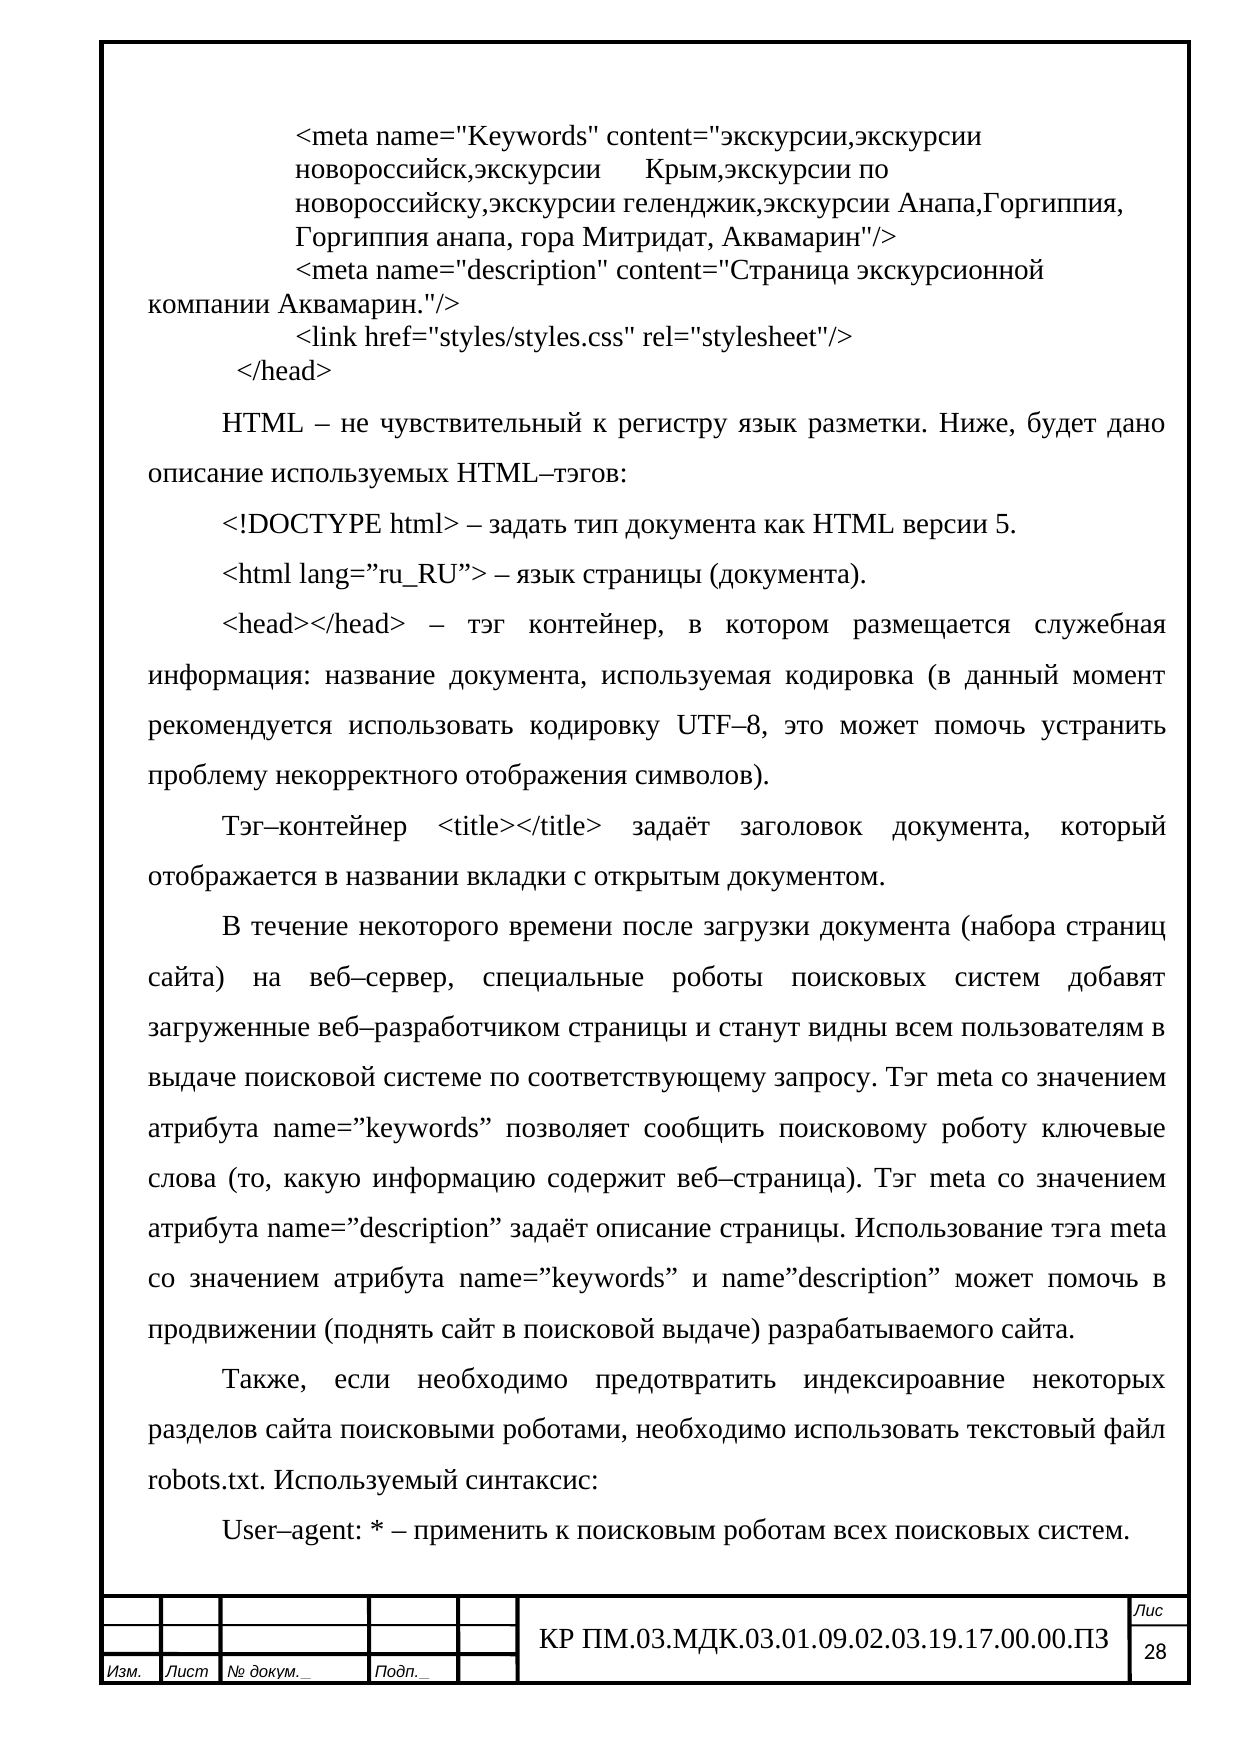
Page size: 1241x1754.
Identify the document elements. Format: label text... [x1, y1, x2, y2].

text <html lang=”ru_RU”> – язык страницы (документа). [148, 556, 1167, 590]
text <meta name="Keywords" content="экскурсии,экскурсии новороссийск,экскурсии Крым,экскурсии по новороссийску,экскурсии геленджик,экскурсии Анапа,Горгиппия, [295, 118, 1167, 219]
text Также, если необходимо предотвратить индексироавние некоторых разделов сайта поисковыми роботами, необходимо использовать текстовый файл robots.txt. Используемый синтаксис: [148, 1361, 1167, 1495]
text <meta name="description" content="Страница экскурсионной компании Аквамарин."/> [148, 252, 1167, 319]
text <head></head> – тэг контейнер, в котором размещается служебная информация: название документа, используемая кодировка (в данный момент рекомендуется использовать кодировку UTF–8, это может помочь устранить проблему некорректного отображения символов). [148, 607, 1167, 791]
text Тэг–контейнер <title></title> задаёт заголовок документа, который отображается в названии вкладки с открытым документом. [148, 808, 1167, 892]
text <link href="styles/styles.css" rel="stylesheet"/> [148, 319, 1167, 353]
text Горгиппия анапа, гора Митридат, Аквамарин"/> [295, 219, 1167, 252]
text В течение некоторого времени после загрузки документа (набора страниц сайта) на веб–сервер, специальные роботы поисковых систем добавят загруженные веб–разработчиком страницы и станут видны всем пользователям в выдаче поисковой системе по соответствующему запросу. Тэг meta со значением атрибута name=”keywords” позволяет сообщить поисковому роботу ключевые слова (то, какую информацию содержит веб–страница). Тэг meta со значением атрибута name=”description” задаёт описание страницы. Использование тэга meta со значением атрибута name=”keywords” и name”description” может помочь в продвижении (поднять сайт в поисковой выдаче) разрабатываемого сайта. [148, 908, 1167, 1344]
text HTML – не чувствительный к регистру язык разметки. Ниже, будет дано описание используемых HTML–тэгов: [148, 405, 1167, 489]
text User–agent: * – применить к поисковым роботам всех поисковых систем. [148, 1512, 1167, 1546]
text <!DOCTYPE html> – задать тип документа как HTML версии 5. [148, 506, 1167, 539]
text </head> [148, 353, 1167, 386]
